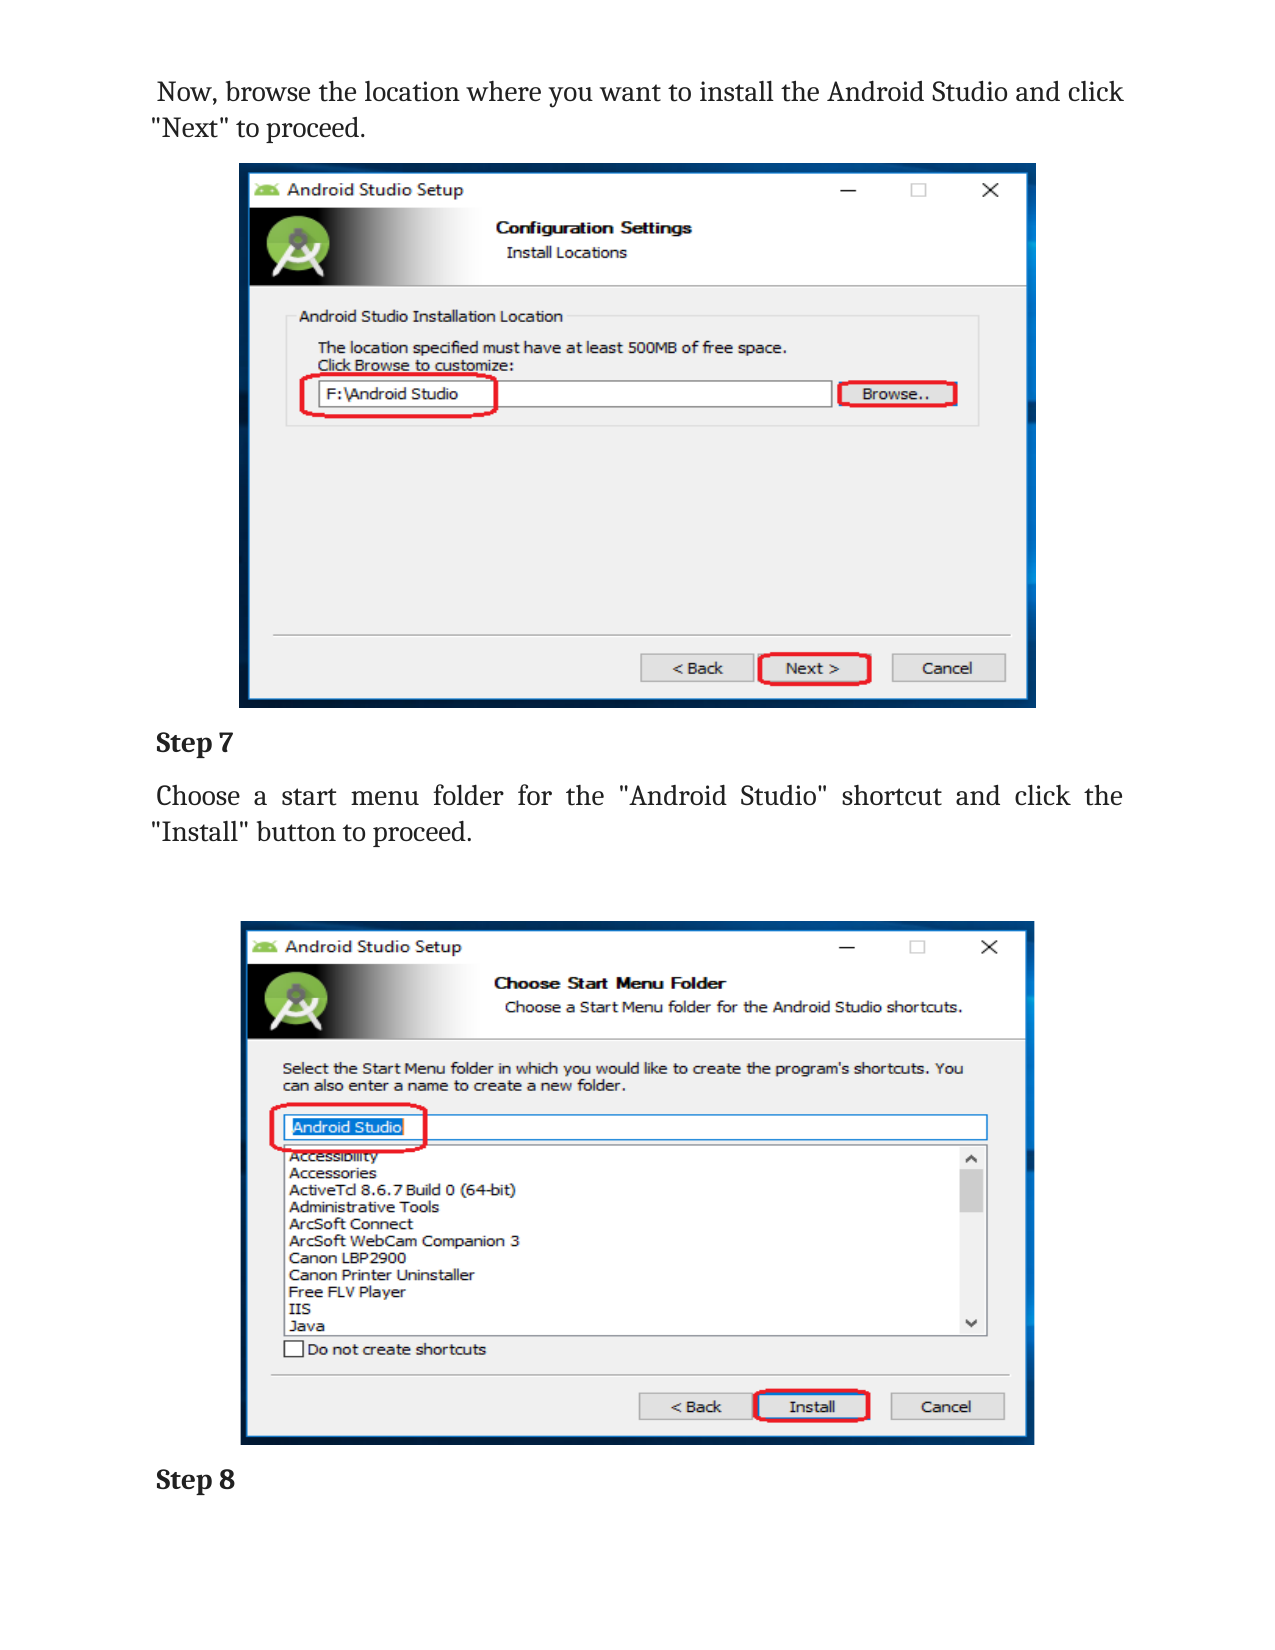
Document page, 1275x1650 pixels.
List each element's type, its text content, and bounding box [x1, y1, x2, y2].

text Step 8 [150, 1463, 1125, 1497]
text Now, browse the location where you want to install the Android Studio and click "Next" to proceed. [150, 75, 1125, 145]
picture [240, 921, 1035, 1445]
text Step 7 [150, 727, 1125, 760]
text Choose a start menu folder for the "Android Studio" shortcut and click the "Install" button to proceed. [150, 779, 1125, 849]
picture [239, 163, 1036, 708]
